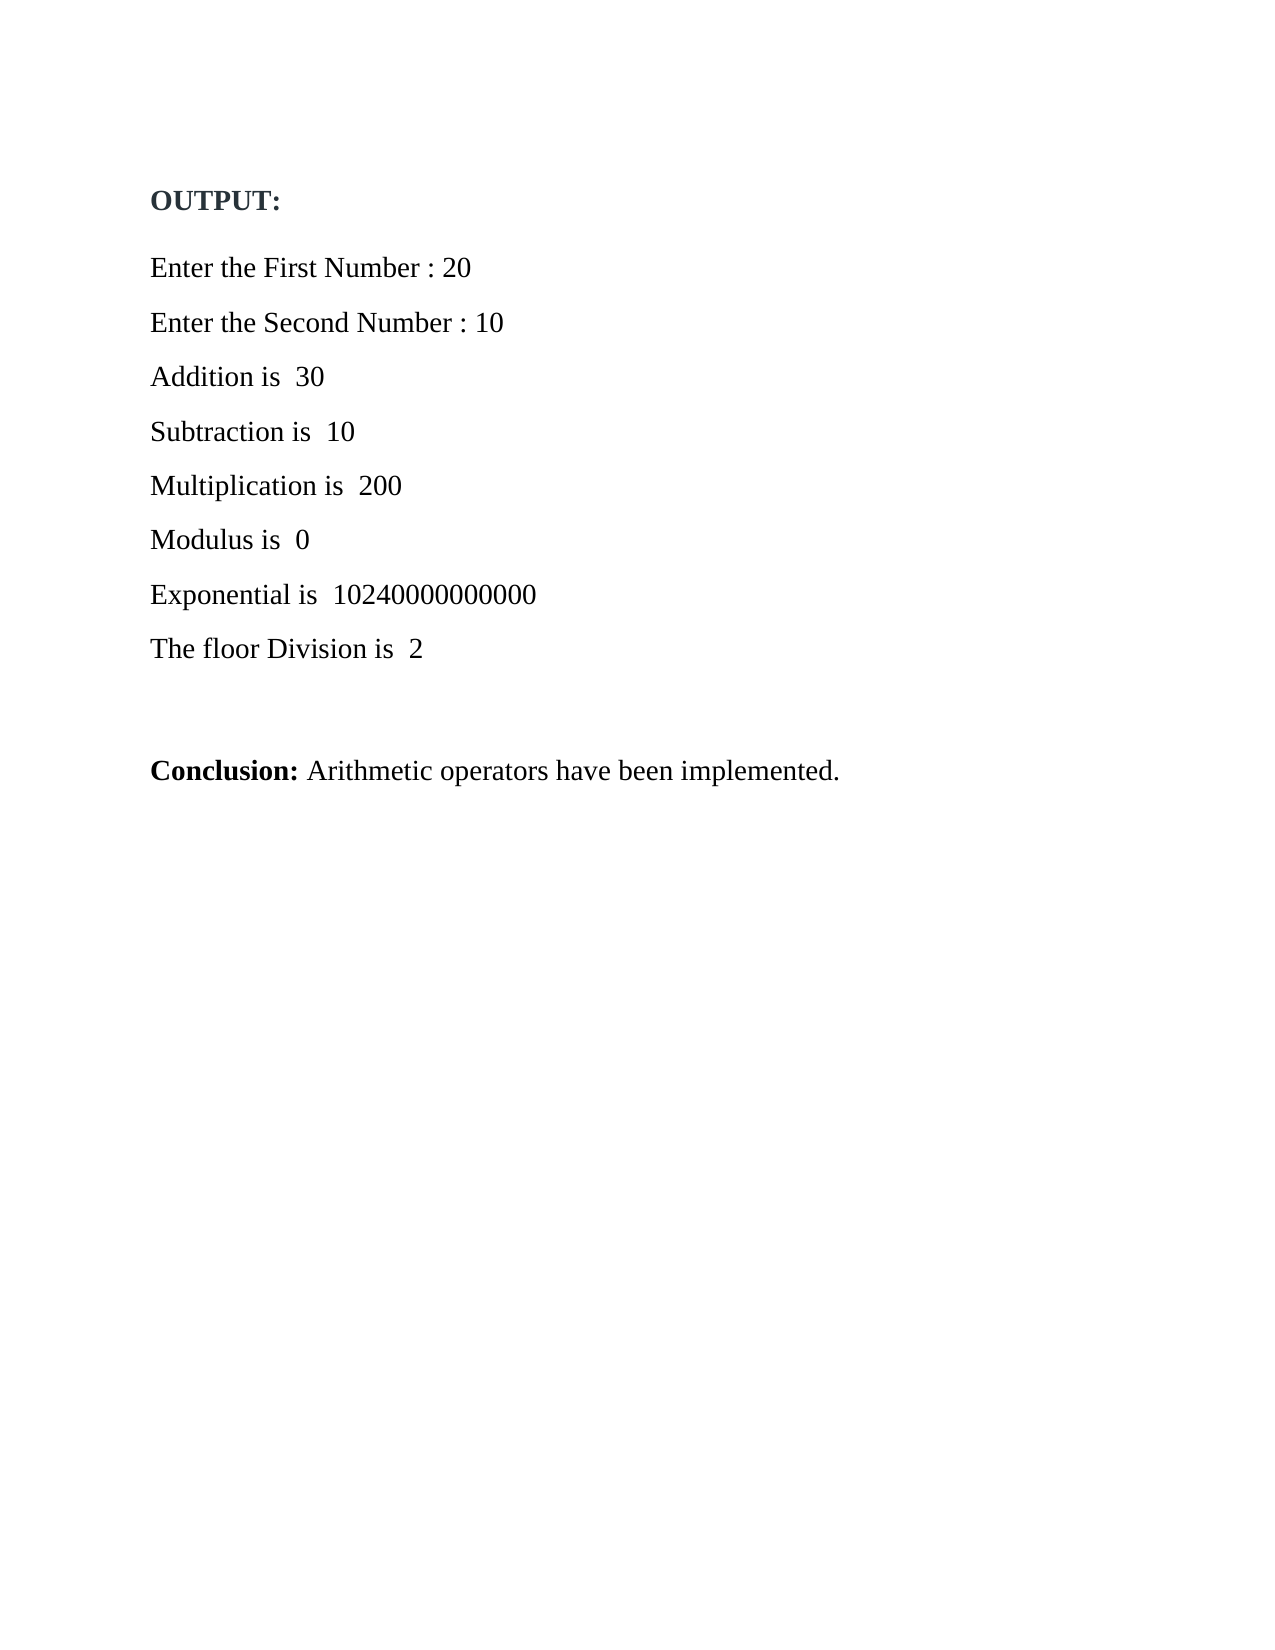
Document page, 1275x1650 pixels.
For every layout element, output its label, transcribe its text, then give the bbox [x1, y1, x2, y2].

text Subtraction is 10 [150, 414, 1125, 447]
text Enter the First Number : 20 [150, 251, 1125, 284]
text Addition is 30 [150, 359, 1125, 393]
text Conclusion: Arithmetic operators have been implemented. [150, 753, 1125, 786]
text Enter the Second Number : 10 [150, 305, 1125, 338]
text Modulus is 0 [150, 522, 1125, 556]
text OUTPUT: [150, 183, 1125, 217]
text Exponential is 10240000000000 [150, 577, 1125, 610]
text The floor Division is 2 [150, 631, 1125, 665]
text Multiplication is 200 [150, 468, 1125, 502]
